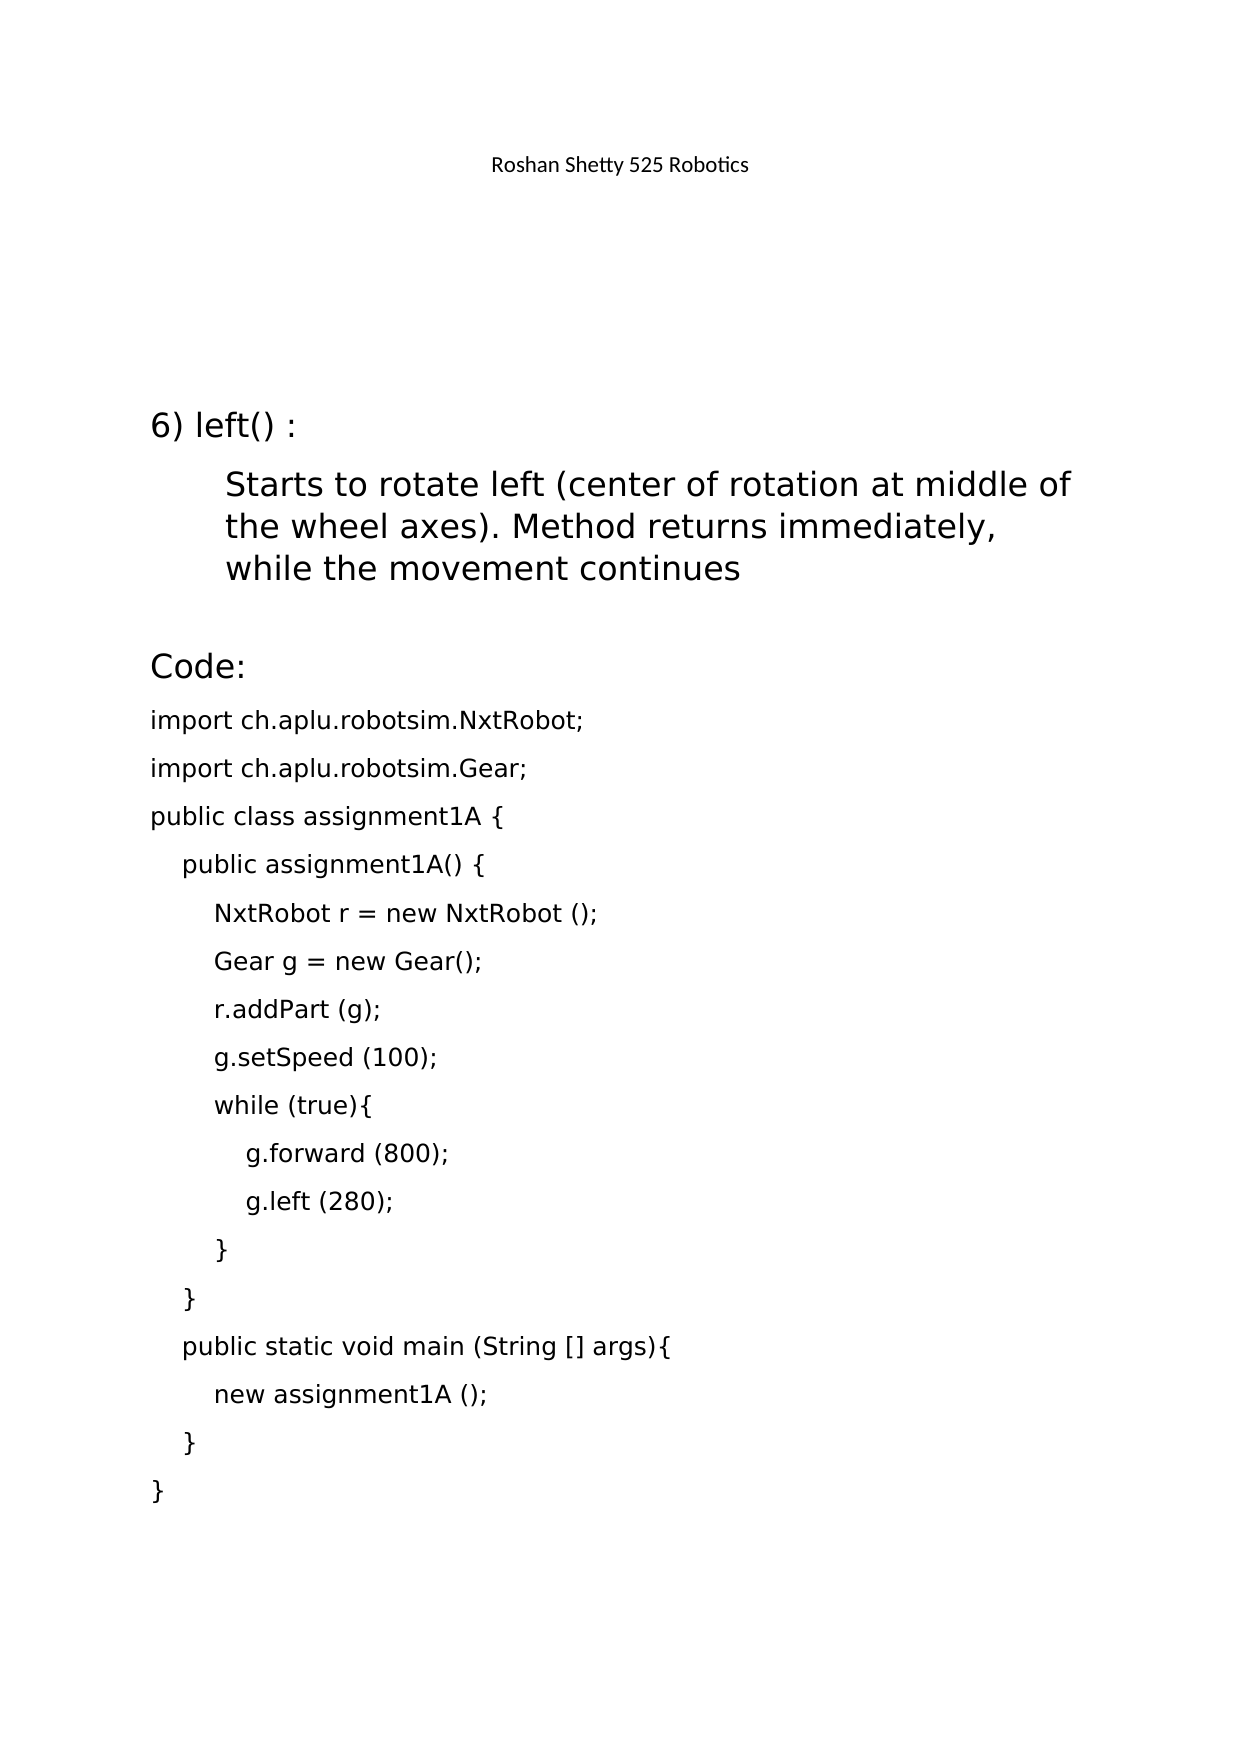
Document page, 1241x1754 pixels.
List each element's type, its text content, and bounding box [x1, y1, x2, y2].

text g.left (280); [150, 1188, 1090, 1217]
text } [150, 1236, 1090, 1265]
text import ch.aplu.robotsim.NxtRobot; [150, 706, 1090, 736]
text NxtRobot r = new NxtRobot (); [150, 899, 1090, 928]
text public static void main (String [] args){ [150, 1332, 1090, 1361]
text while (true){ [150, 1091, 1090, 1121]
text g.setSpeed (100); [150, 1043, 1090, 1072]
text r.addPart (g); [150, 995, 1090, 1024]
text Code: [150, 648, 1090, 687]
text new assignment1A (); [150, 1380, 1090, 1409]
text } [150, 1476, 1090, 1506]
text public assignment1A() { [150, 851, 1090, 880]
text } [150, 1428, 1090, 1457]
text import ch.aplu.robotsim.Gear; [150, 754, 1090, 784]
text public class assignment1A { [150, 803, 1090, 832]
text Gear g = new Gear(); [150, 947, 1090, 976]
text 6) left() : [150, 407, 1090, 446]
text Starts to rotate left (center of rotation at middle of the wheel axes). Method returns immediately, while the movement continues [225, 465, 1090, 588]
text } [150, 1284, 1090, 1313]
text g.forward (800); [150, 1139, 1090, 1169]
